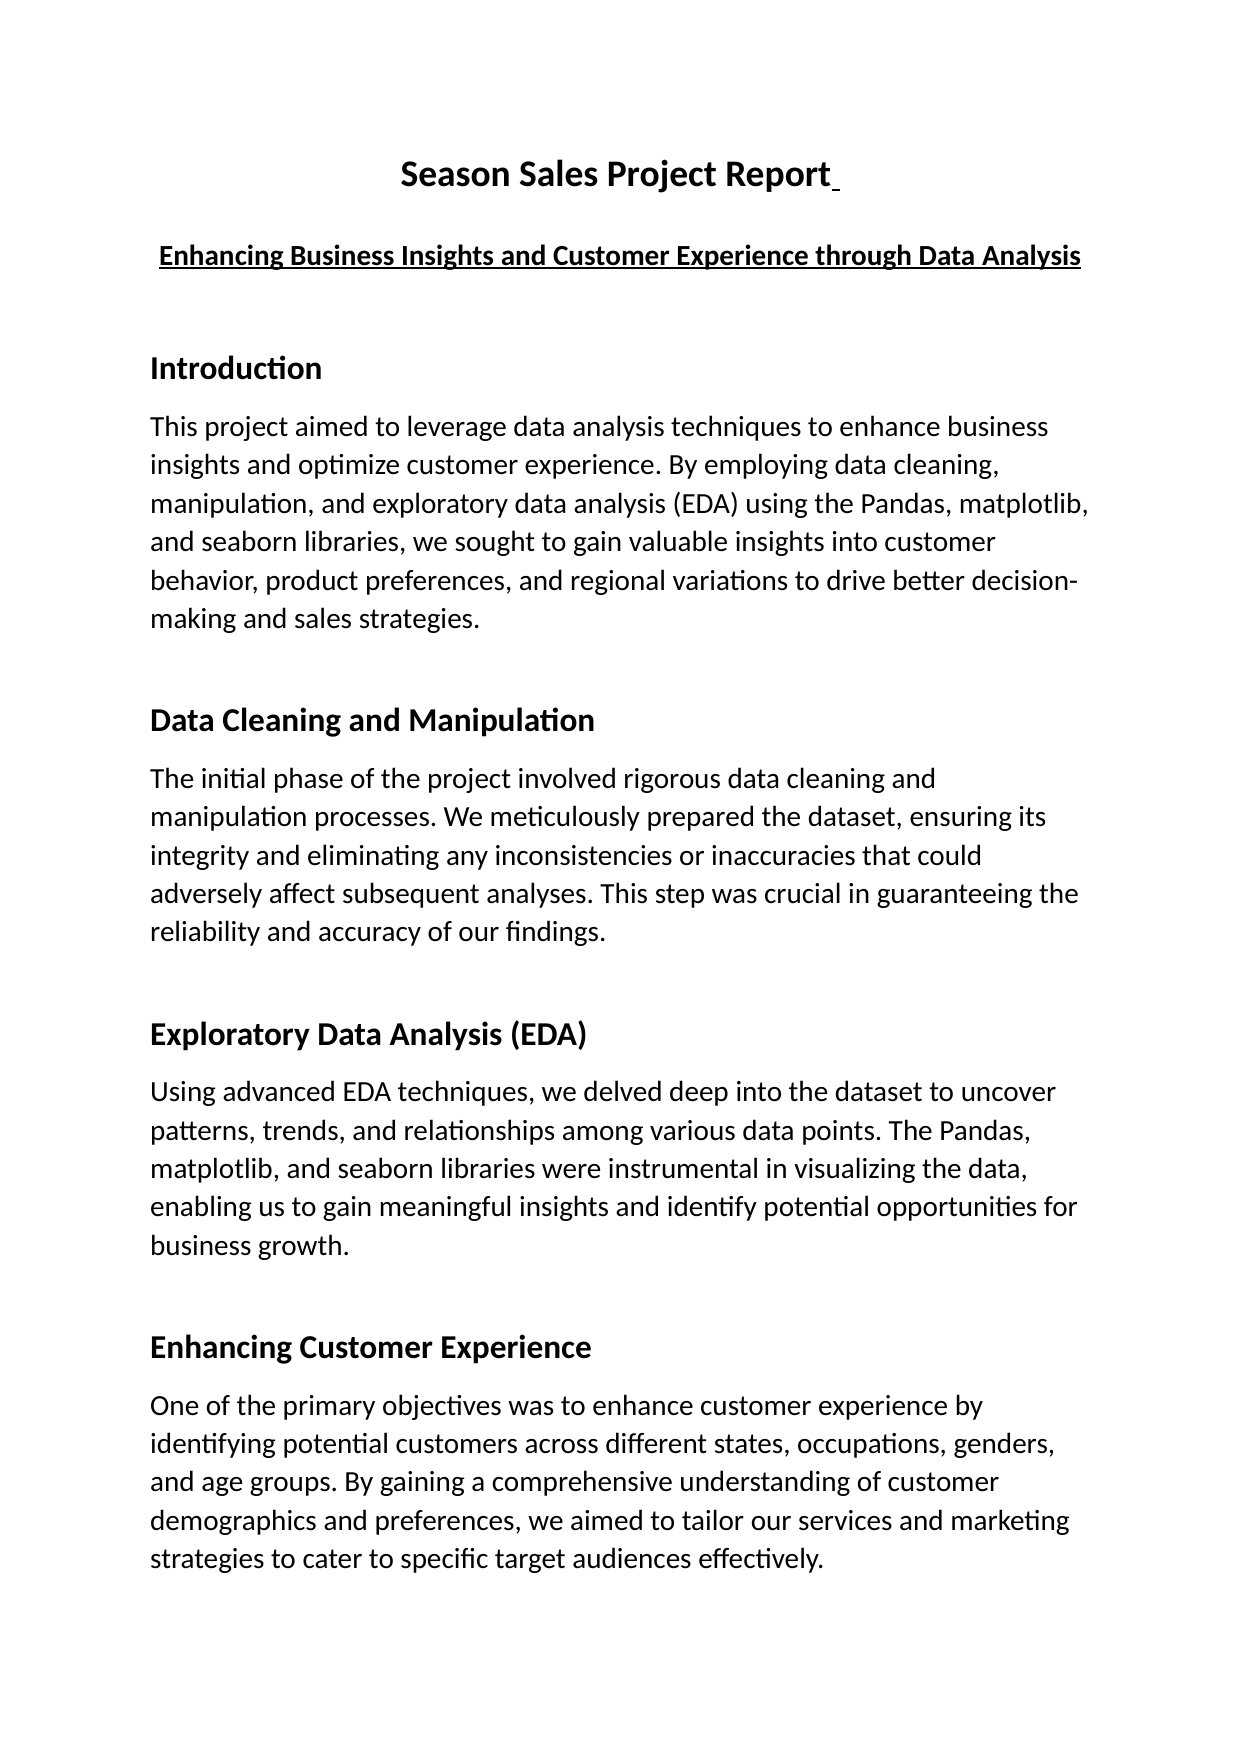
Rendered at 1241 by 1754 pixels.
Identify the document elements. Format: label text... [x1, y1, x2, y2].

text Introduction [150, 347, 1090, 388]
text Data Cleaning and Manipulation [150, 655, 1090, 740]
text One of the primary objectives was to enhance customer experience by identifying potential customers across different states, occupations, genders, and age groups. By gaining a comprehensive understanding of customer demographics and preferences, we aimed to tailor our services and marketing strategies to cater to specific target audiences effectively. [150, 1387, 1090, 1576]
text The initial phase of the project involved rigorous data cleaning and manipulation processes. We meticulously prepared the dataset, ensuring its integrity and eliminating any inconsistencies or inaccuracies that could adversely affect subsequent analyses. This step was crucial in guaranteeing the reliability and accuracy of our findings. [150, 760, 1090, 949]
text Using advanced EDA techniques, we delved deep into the dataset to uncover patterns, trends, and relationships among various data points. The Pandas, matplotlib, and seaborn libraries were instrumental in visualizing the data, enabling us to gain meaningful insights and identify potential opportunities for business growth. [150, 1073, 1090, 1263]
text Season Sales Project Report Enhancing Business Insights and Customer Experience through Data Analysis [150, 150, 1090, 273]
text Exploratory Data Analysis (EDA) [150, 969, 1090, 1053]
text This project aimed to leverage data analysis techniques to enhance business insights and optimize customer experience. By employing data cleaning, manipulation, and exploratory data analysis (EDA) using the Pandas, matplotlib, and seaborn libraries, we sought to gain valuable insights into customer behavior, product preferences, and regional variations to drive better decision-making and sales strategies. [150, 408, 1090, 636]
text Enhancing Customer Experience [150, 1282, 1090, 1367]
